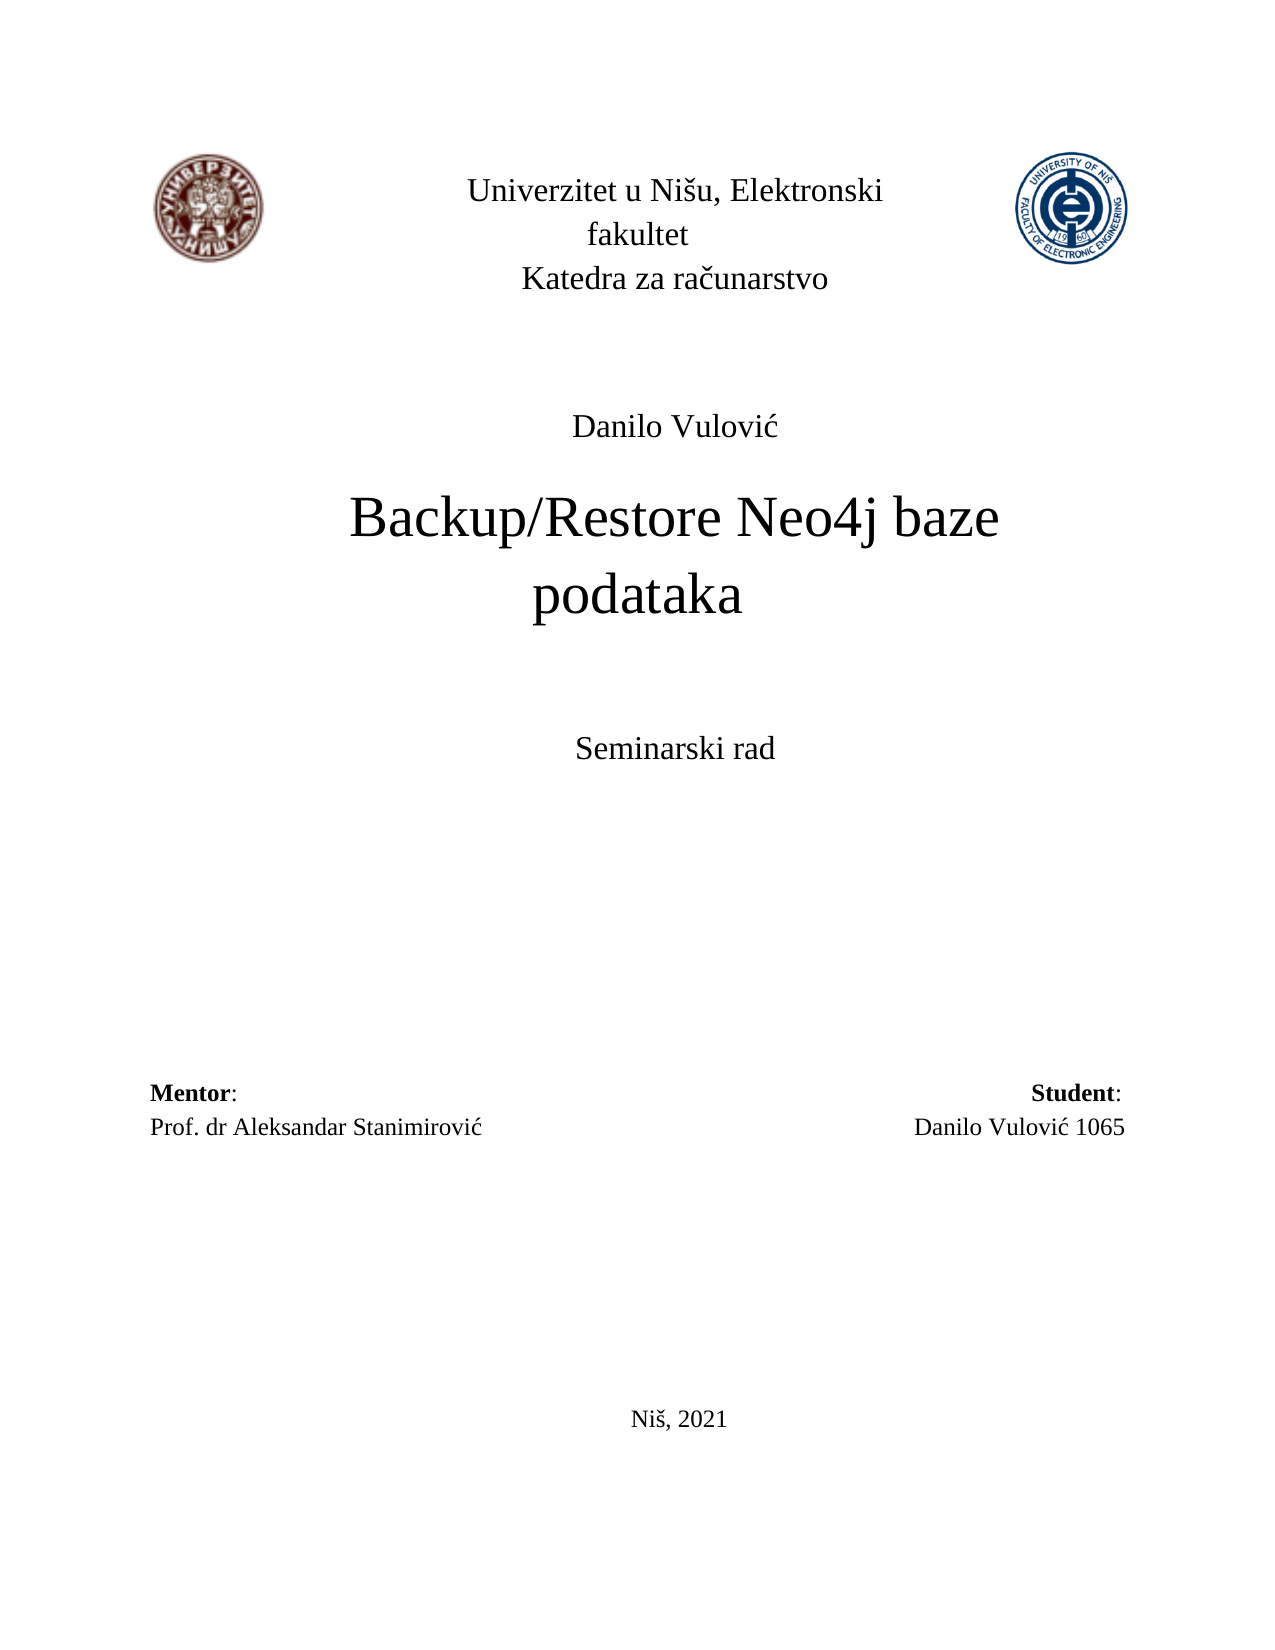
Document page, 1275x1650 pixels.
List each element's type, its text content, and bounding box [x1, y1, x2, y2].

text Mentor: Student: [150, 1078, 1125, 1107]
picture [1012, 150, 1129, 267]
text Prof. dr Aleksandar Stanimirović Danilo Vulović 1065 [150, 1112, 1125, 1140]
picture [150, 150, 268, 267]
